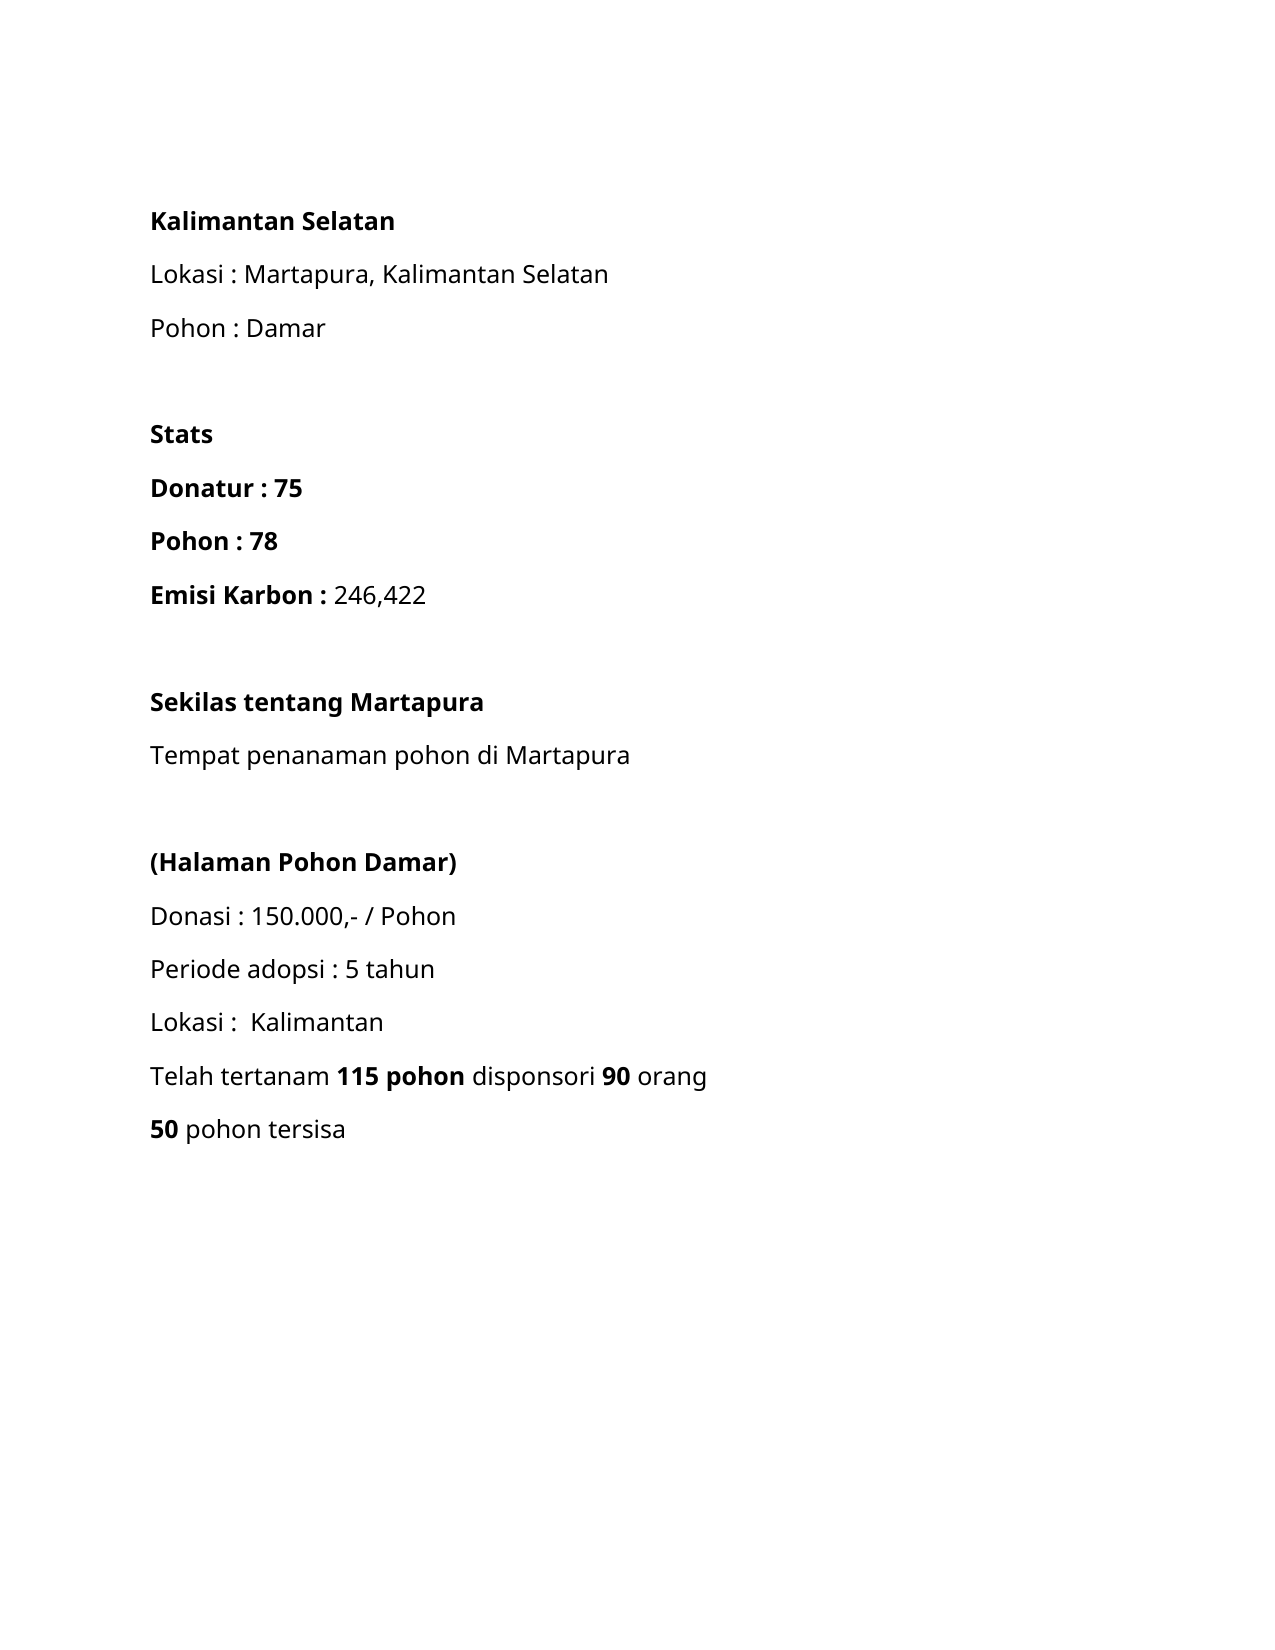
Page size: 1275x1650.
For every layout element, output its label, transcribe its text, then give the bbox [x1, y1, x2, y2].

text Kalimantan Selatan [150, 203, 1125, 237]
text Donasi : 150.000,- / Pohon [150, 898, 1125, 932]
text 50 pohon tersisa [150, 1112, 1125, 1146]
text Lokasi : Kalimantan [150, 1005, 1125, 1039]
text Tempat penanaman pohon di Martapura [150, 738, 1125, 772]
text Stats [150, 417, 1125, 451]
text Telah tertanam 115 pohon disponsori 90 orang [150, 1058, 1125, 1092]
text Emisi Karbon : 246,422 [150, 577, 1125, 612]
text Donatur : 75 [150, 471, 1125, 505]
text Periode adopsi : 5 tahun [150, 952, 1125, 986]
text Pohon : Damar [150, 310, 1125, 344]
text (Halaman Pohon Damar) [150, 845, 1125, 879]
text Lokasi : Martapura, Kalimantan Selatan [150, 257, 1125, 291]
text Pohon : 78 [150, 524, 1125, 558]
text Sekilas tentang Martapura [150, 684, 1125, 718]
